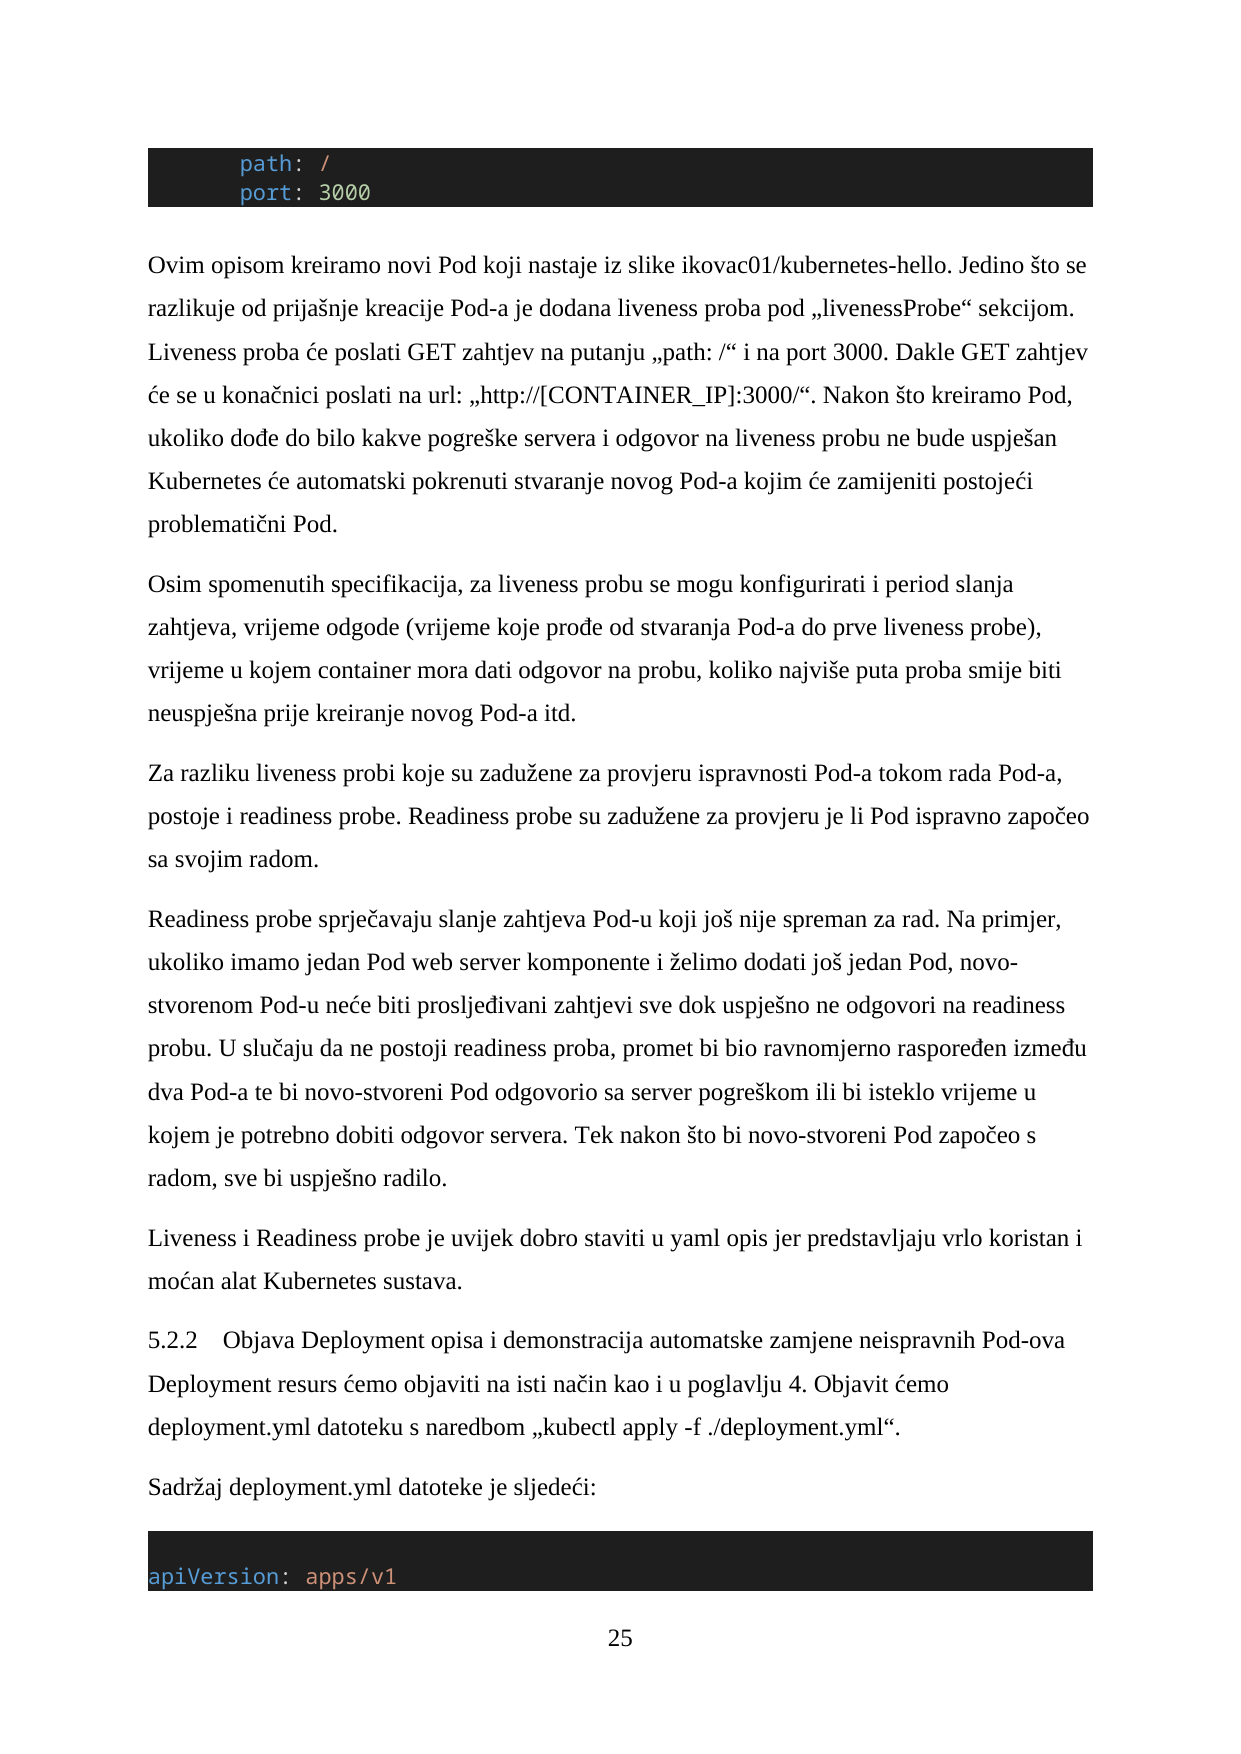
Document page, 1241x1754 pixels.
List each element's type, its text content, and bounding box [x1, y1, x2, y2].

text Readiness probe sprječavaju slanje zahtjeva Pod-u koji još nije spreman za rad. Na primjer, ukoliko imamo jedan Pod web server komponente i želimo dodati još jedan Pod, novo-stvorenom Pod-u neće biti prosljeđivani zahtjevi sve dok uspješno ne odgovori na readiness probu. U slučaju da ne postoji readiness proba, promet bi bio ravnomjerno raspoređen između dva Pod-a te bi novo-stvoreni Pod odgovorio sa server pogreškom ili bi isteklo vrijeme u kojem je potrebno dobiti odgovor servera. Tek nakon što bi novo-stvoreni Pod započeo s radom, sve bi uspješno radilo. [148, 904, 1093, 1192]
text apiVersion: apps/v1 [148, 1561, 1093, 1591]
text Deployment resurs ćemo objaviti na isti način kao i u poglavlju 4. Objavit ćemo deployment.yml datoteku s naredbom „kubectl apply -f ./deployment.yml“. [148, 1369, 1093, 1441]
text path: / [148, 148, 1093, 177]
text Ovim opisom kreiramo novi Pod koji nastaje iz slike ikovac01/kubernetes-hello. Jedino što se razlikuje od prijašnje kreacije Pod-a je dodana liveness proba pod „livenessProbe“ sekcijom. Liveness proba će poslati GET zahtjev na putanju „path: /“ i na port 3000. Dakle GET zahtjev će se u konačnici poslati na url: „http://[CONTAINER_IP]:3000/“. Nakon što kreiramo Pod, ukoliko dođe do bilo kakve pogreške servera i odgovor na liveness probu ne bude uspješan Kubernetes će automatski pokrenuti stvaranje novog Pod-a kojim će zamijeniti postojeći problematični Pod. [148, 207, 1093, 538]
text port: 3000 [148, 177, 1093, 207]
subtitle Objava Deployment opisa i demonstracija automatske zamjene neispravnih Pod-ova [148, 1326, 1093, 1354]
text Sadržaj deployment.yml datoteke je sljedeći: [148, 1472, 1093, 1500]
text Liveness i Readiness probe je uvijek dobro staviti u yaml opis jer predstavljaju vrlo koristan i moćan alat Kubernetes sustava. [148, 1223, 1093, 1294]
text Osim spomenutih specifikacija, za liveness probu se mogu konfigurirati i period slanja zahtjeva, vrijeme odgode (vrijeme koje prođe od stvaranja Pod-a do prve liveness probe), vrijeme u kojem container mora dati odgovor na probu, koliko najviše puta proba smije biti neuspješna prije kreiranje novog Pod-a itd. [148, 569, 1093, 727]
text Za razliku liveness probi koje su zadužene za provjeru ispravnosti Pod-a tokom rada Pod-a, postoje i readiness probe. Readiness probe su zadužene za provjeru je li Pod ispravno započeo sa svojim radom. [148, 758, 1093, 873]
